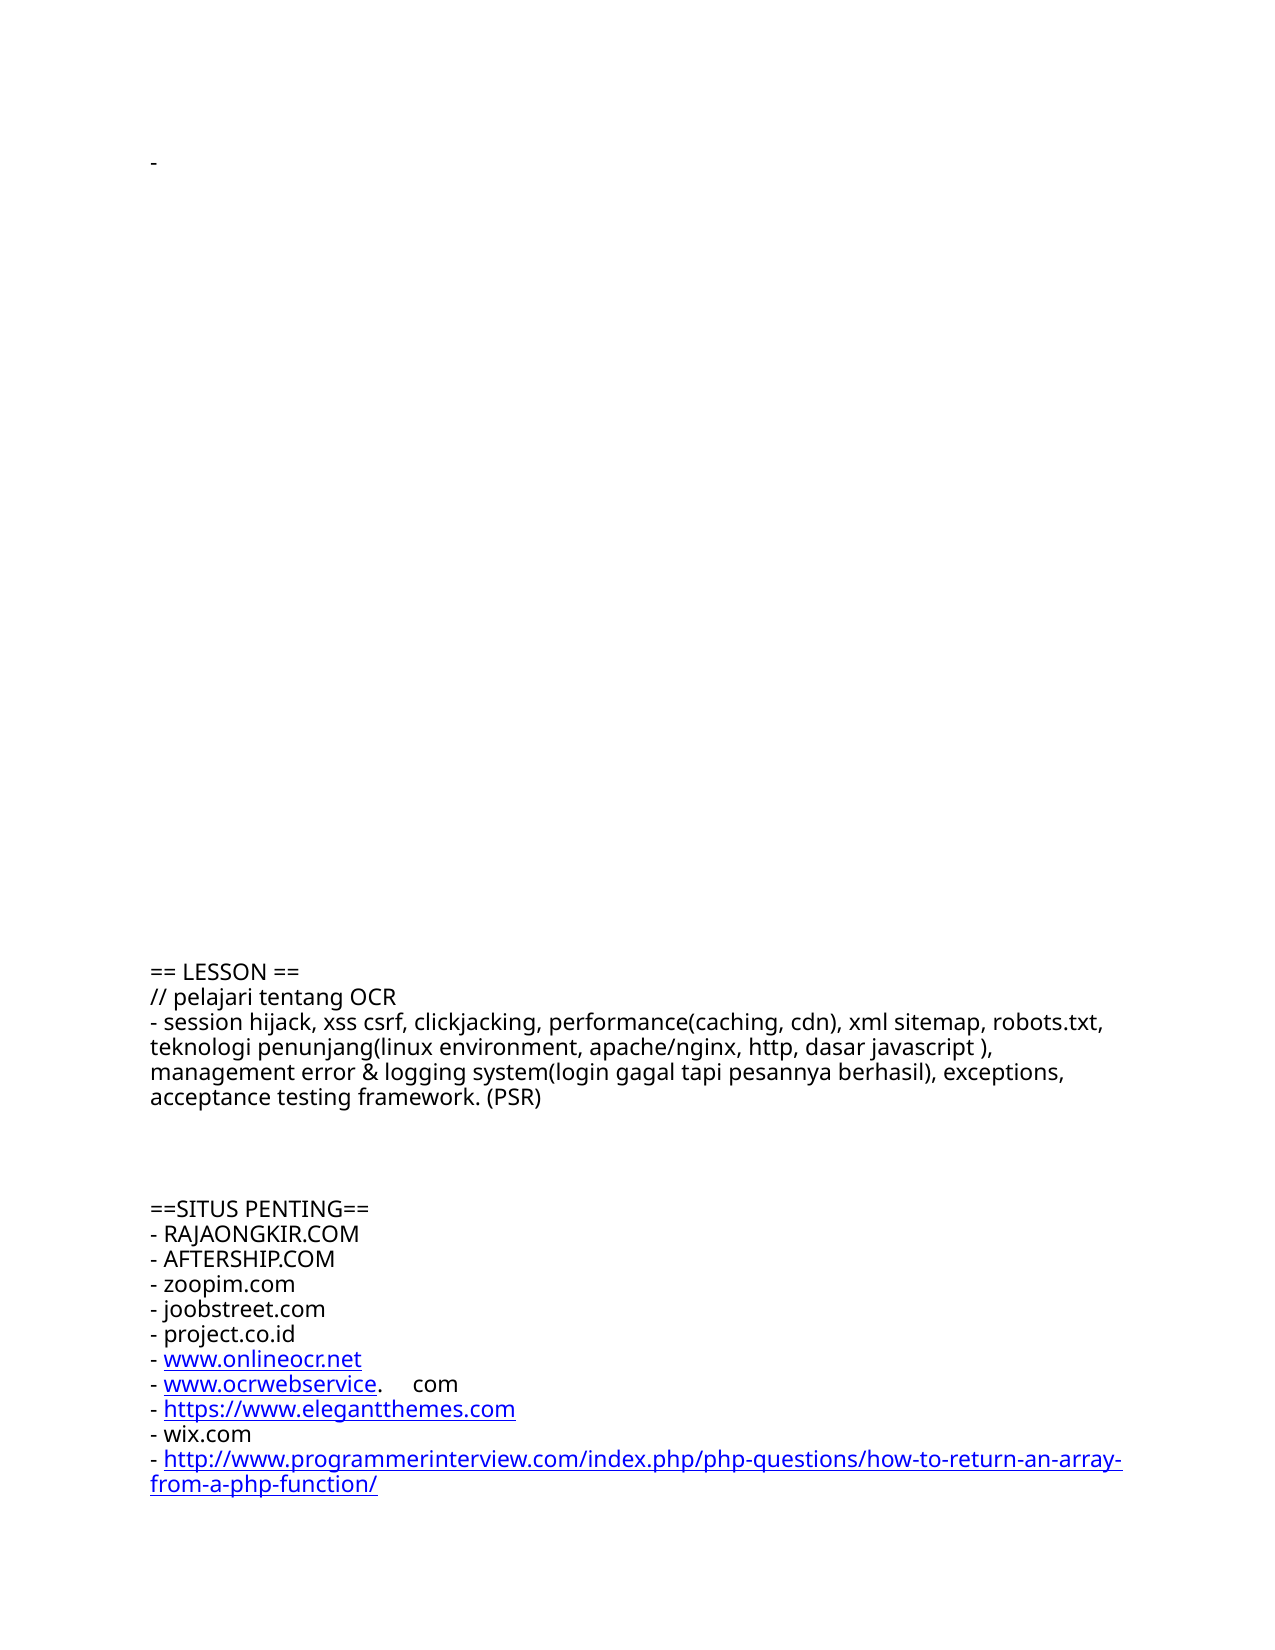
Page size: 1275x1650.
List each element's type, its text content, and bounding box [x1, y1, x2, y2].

text - zoopim.com [150, 1273, 1125, 1298]
text ==SITUS PENTING== [150, 1198, 1125, 1223]
text - www.ocrwebservice. com [150, 1373, 1125, 1398]
text - RAJAONGKIR.COM [150, 1223, 1125, 1248]
text - AFTERSHIP.COM [150, 1248, 1125, 1273]
text - http://www.programmerinterview.com/index.php/php-questions/how-to-return-an-array-from-a-php-function/ [150, 1448, 1125, 1498]
text == LESSON == [150, 961, 1125, 986]
text - session hijack, xss csrf, clickjacking, performance(caching, cdn), xml sitemap, robots.txt, teknologi penunjang(linux environment, apache/nginx, http, dasar javascript ), management error & logging system(login gagal tapi pesannya berhasil), exceptions, acceptance testing framework. (PSR) [150, 1011, 1125, 1111]
text - www.onlineocr.net [150, 1348, 1125, 1373]
text - wix.com [150, 1423, 1125, 1448]
text - https://www.elegantthemes.com [150, 1398, 1125, 1423]
text - project.co.id [150, 1323, 1125, 1348]
text - joobstreet.com [150, 1298, 1125, 1323]
text // pelajari tentang OCR [150, 986, 1125, 1011]
text - [150, 150, 1125, 175]
